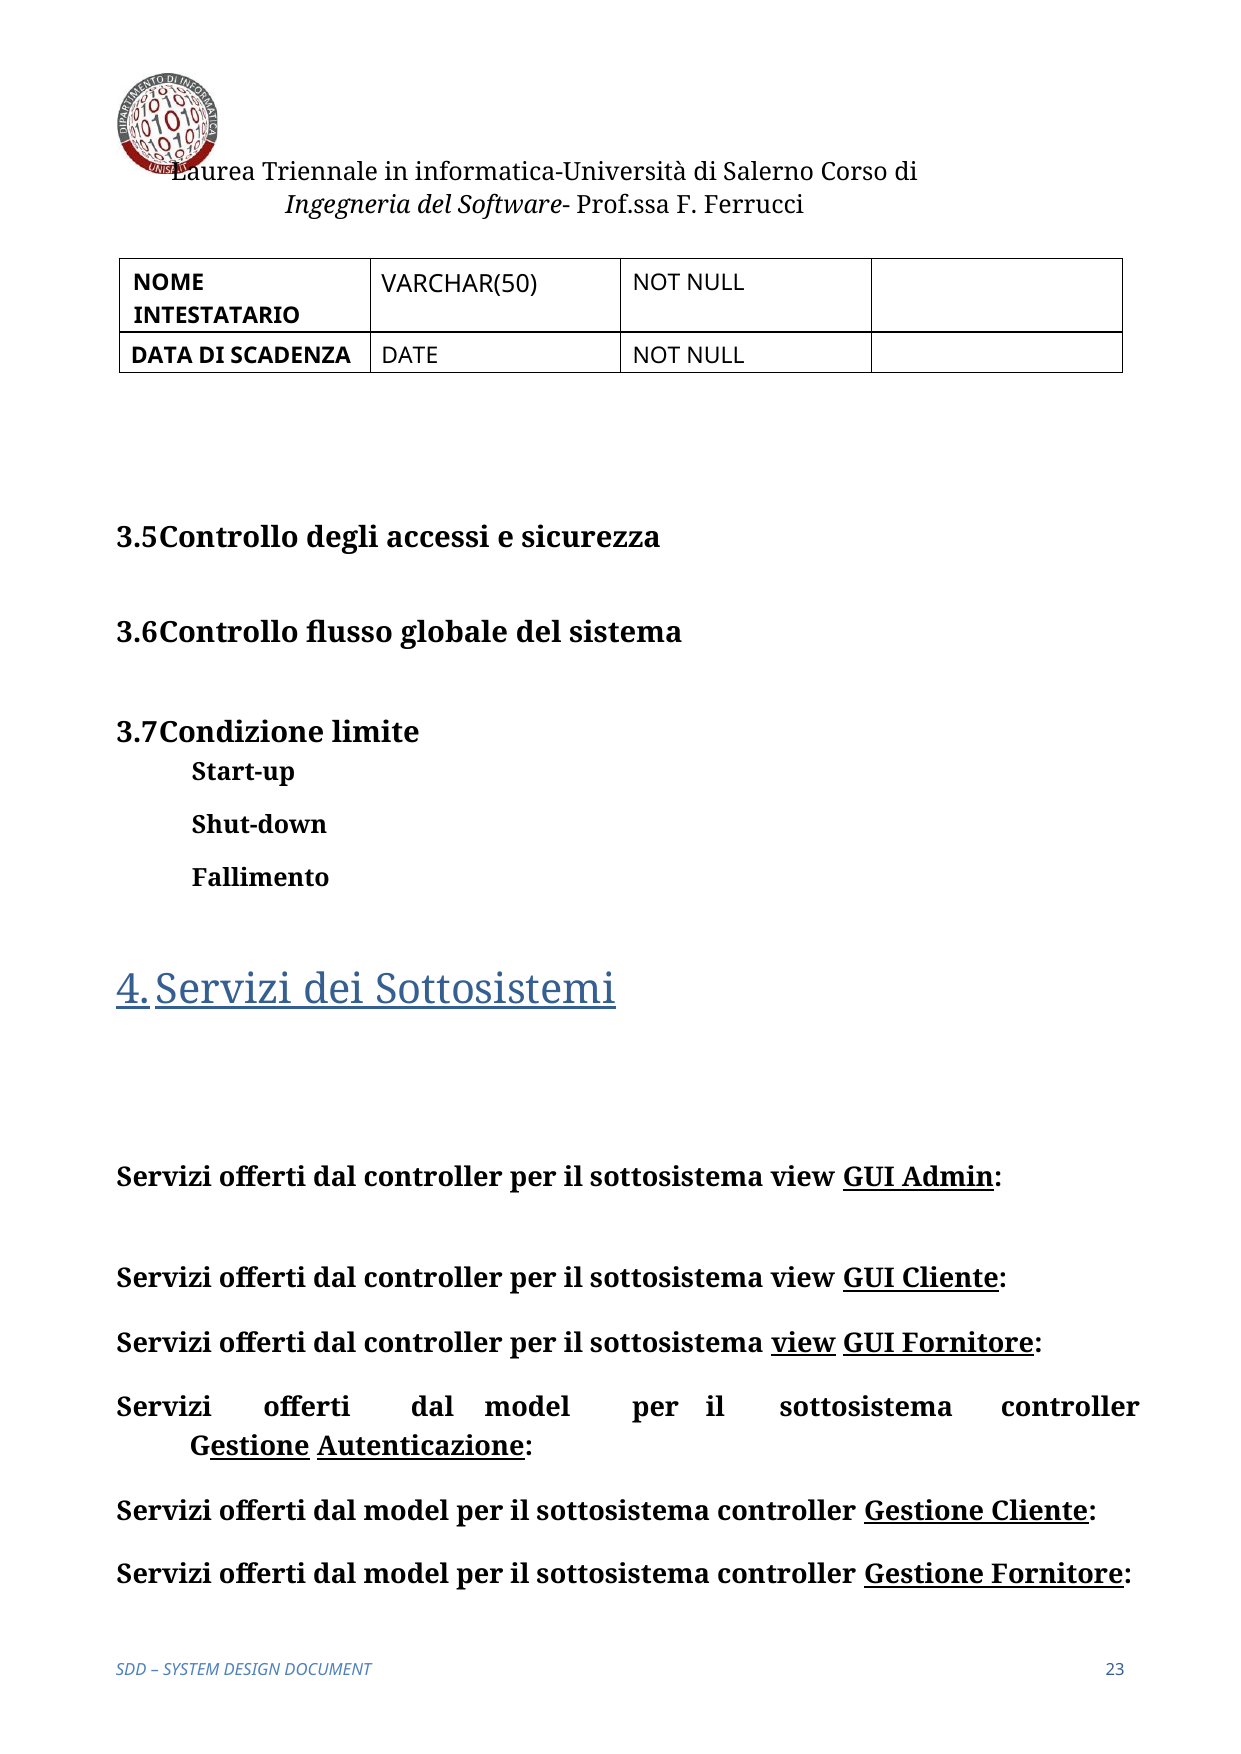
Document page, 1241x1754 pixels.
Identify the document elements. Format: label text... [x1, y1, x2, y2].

table_cell [872, 333, 1122, 372]
text Servizi offerti dal controller per il sottosistema view GUI Cliente: [116, 1259, 1231, 1296]
text Servizi offerti dal model per il sottosistema controller Gestione Cliente: [116, 1491, 1231, 1528]
subtitle Controllo degli accessi e sicurezza [116, 516, 1231, 556]
table_cell DATE [371, 333, 620, 372]
table_cell NOT NULL [621, 333, 871, 372]
subtitle Controllo flusso globale del sistema [116, 612, 1231, 651]
text Servizi offerti dal model per il sottosistema controller Gestione Fornitore: [116, 1555, 1231, 1592]
text Servizi offerti dal controller per il sottosistema view GUI Fornitore: [116, 1323, 1231, 1360]
text Servizi offerti dal model per il sottosistema controller Gestione Autenticazione: [116, 1387, 1231, 1464]
subtitle Shut-down [192, 807, 1231, 841]
table_cell VARCHAR(50) [371, 259, 620, 331]
subtitle Start-up [192, 754, 1231, 788]
subtitle Fallimento [192, 860, 1231, 894]
table_cell DATA DI SCADENZA [120, 333, 370, 372]
subtitle Condizione limite [116, 711, 1231, 751]
text Servizi offerti dal controller per il sottosistema view GUI Admin: [116, 1158, 1231, 1195]
picture [117, 73, 218, 174]
table_cell NOME INTESTATARIO [120, 259, 370, 331]
subtitle Servizi dei Sottosistemi [116, 958, 1231, 1015]
table_cell [872, 259, 1122, 331]
table_cell NOT NULL [621, 259, 871, 331]
